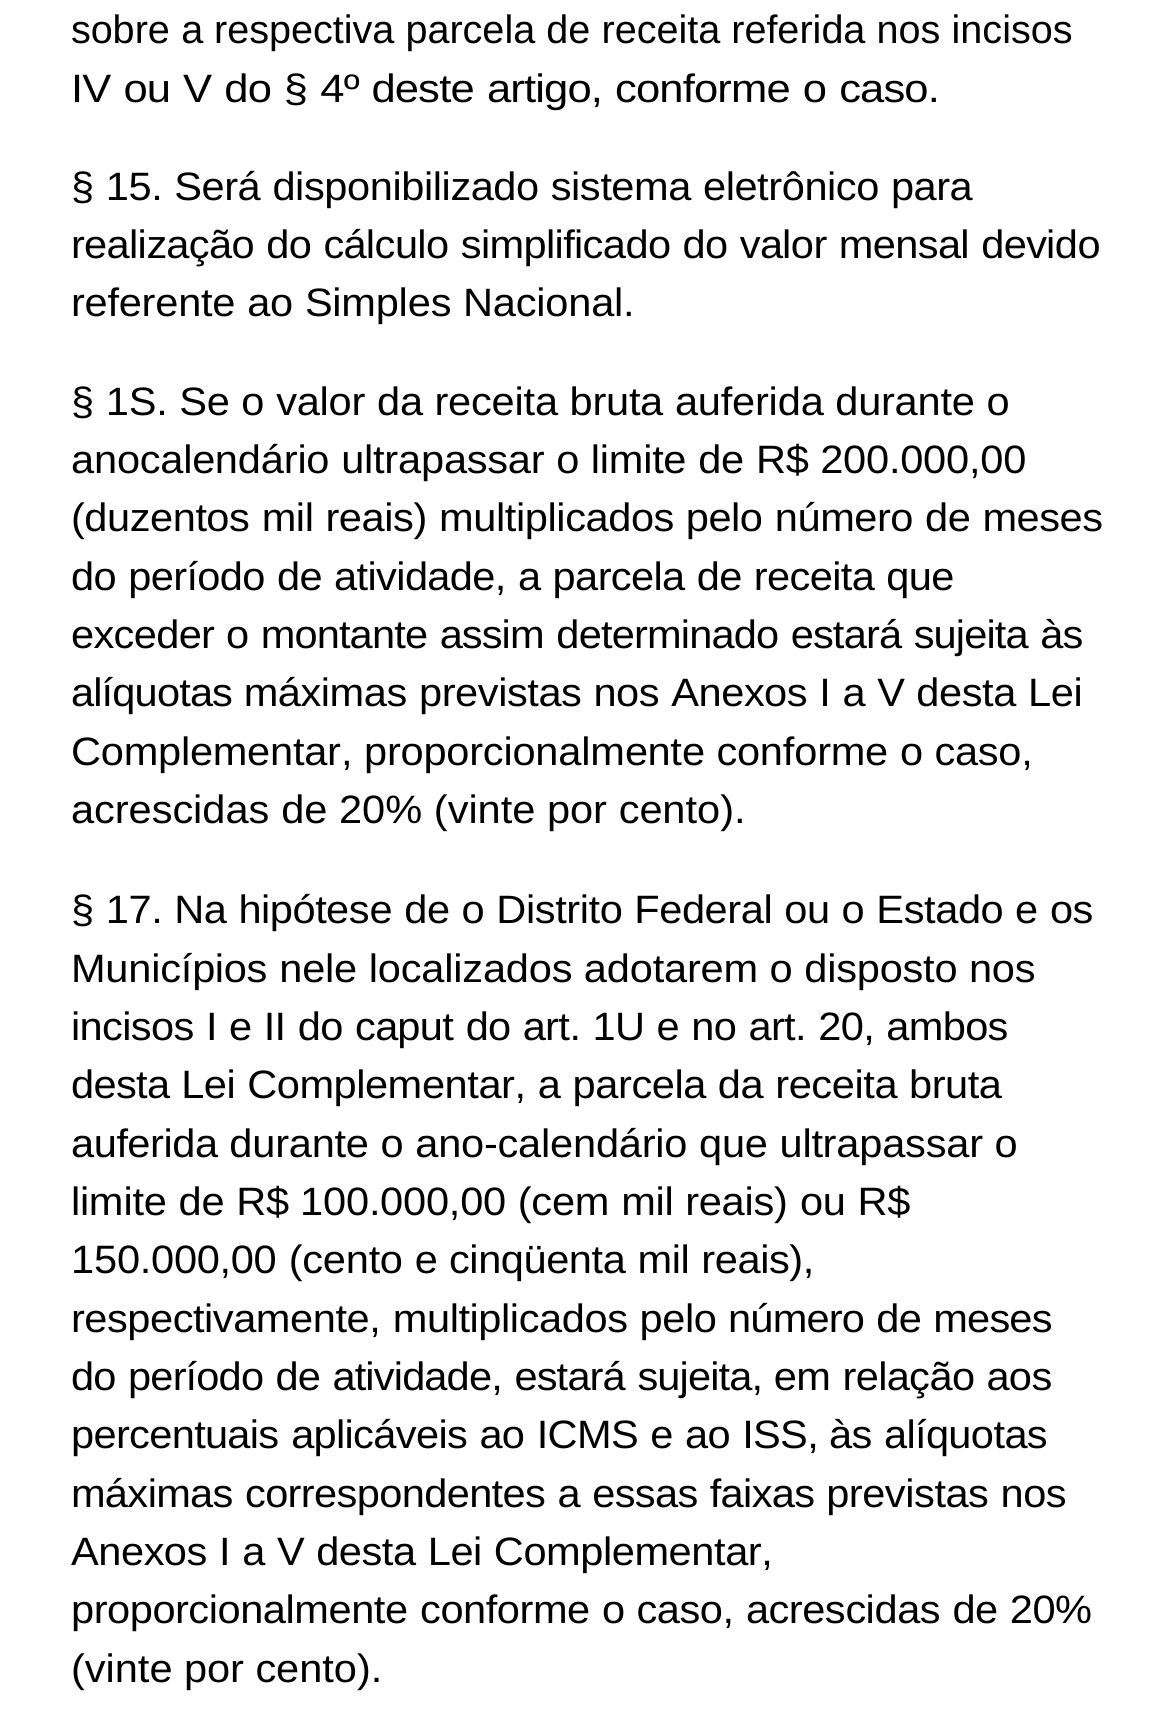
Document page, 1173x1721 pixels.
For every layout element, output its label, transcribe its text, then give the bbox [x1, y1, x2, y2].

text § 15. Será disponibilizado sistema eletrônico para realização do cálculo simplificado do valor mensal devido referente ao Simples Nacional. [71, 163, 1101, 325]
text sobre a respectiva parcela de receita referida nos incisos IV ou V do § 4º deste artigo, conforme o caso. [71, 7, 1079, 111]
text § 1S. Se o valor da receita bruta auferida durante o anocalendário ultrapassar o limite de R$ 200.000,00 (duzentos mil reais) multiplicados pelo número de meses do período de atividade, a parcela de receita que exceder o montante assim determinado estará sujeita às alíquotas máximas previstas nos Anexos I a V desta Lei Complementar, proporcionalmente conforme o caso, acrescidas de 20% (vinte por cento). [71, 378, 1103, 832]
text § 17. Na hipótese de o Distrito Federal ou o Estado e os Municípios nele localizados adotarem o disposto nos incisos I e II do caput do art. 1U e no art. 20, ambos desta Lei Complementar, a parcela da receita bruta auferida durante o ano-calendário que ultrapassar o limite de R$ 100.000,00 (cem mil reais) ou R$ 150.000,00 (cento e cinqüenta mil reais), respectivamente, multiplicados pelo número de meses do período de atividade, estará sujeita, em relação aos percentuais aplicáveis ao ICMS e ao ISS, às alíquotas máximas correspondentes a essas faixas previstas nos Anexos I a V desta Lei Complementar, proporcionalmente conforme o caso, acrescidas de 20% (vinte por cento). [71, 887, 1101, 1691]
